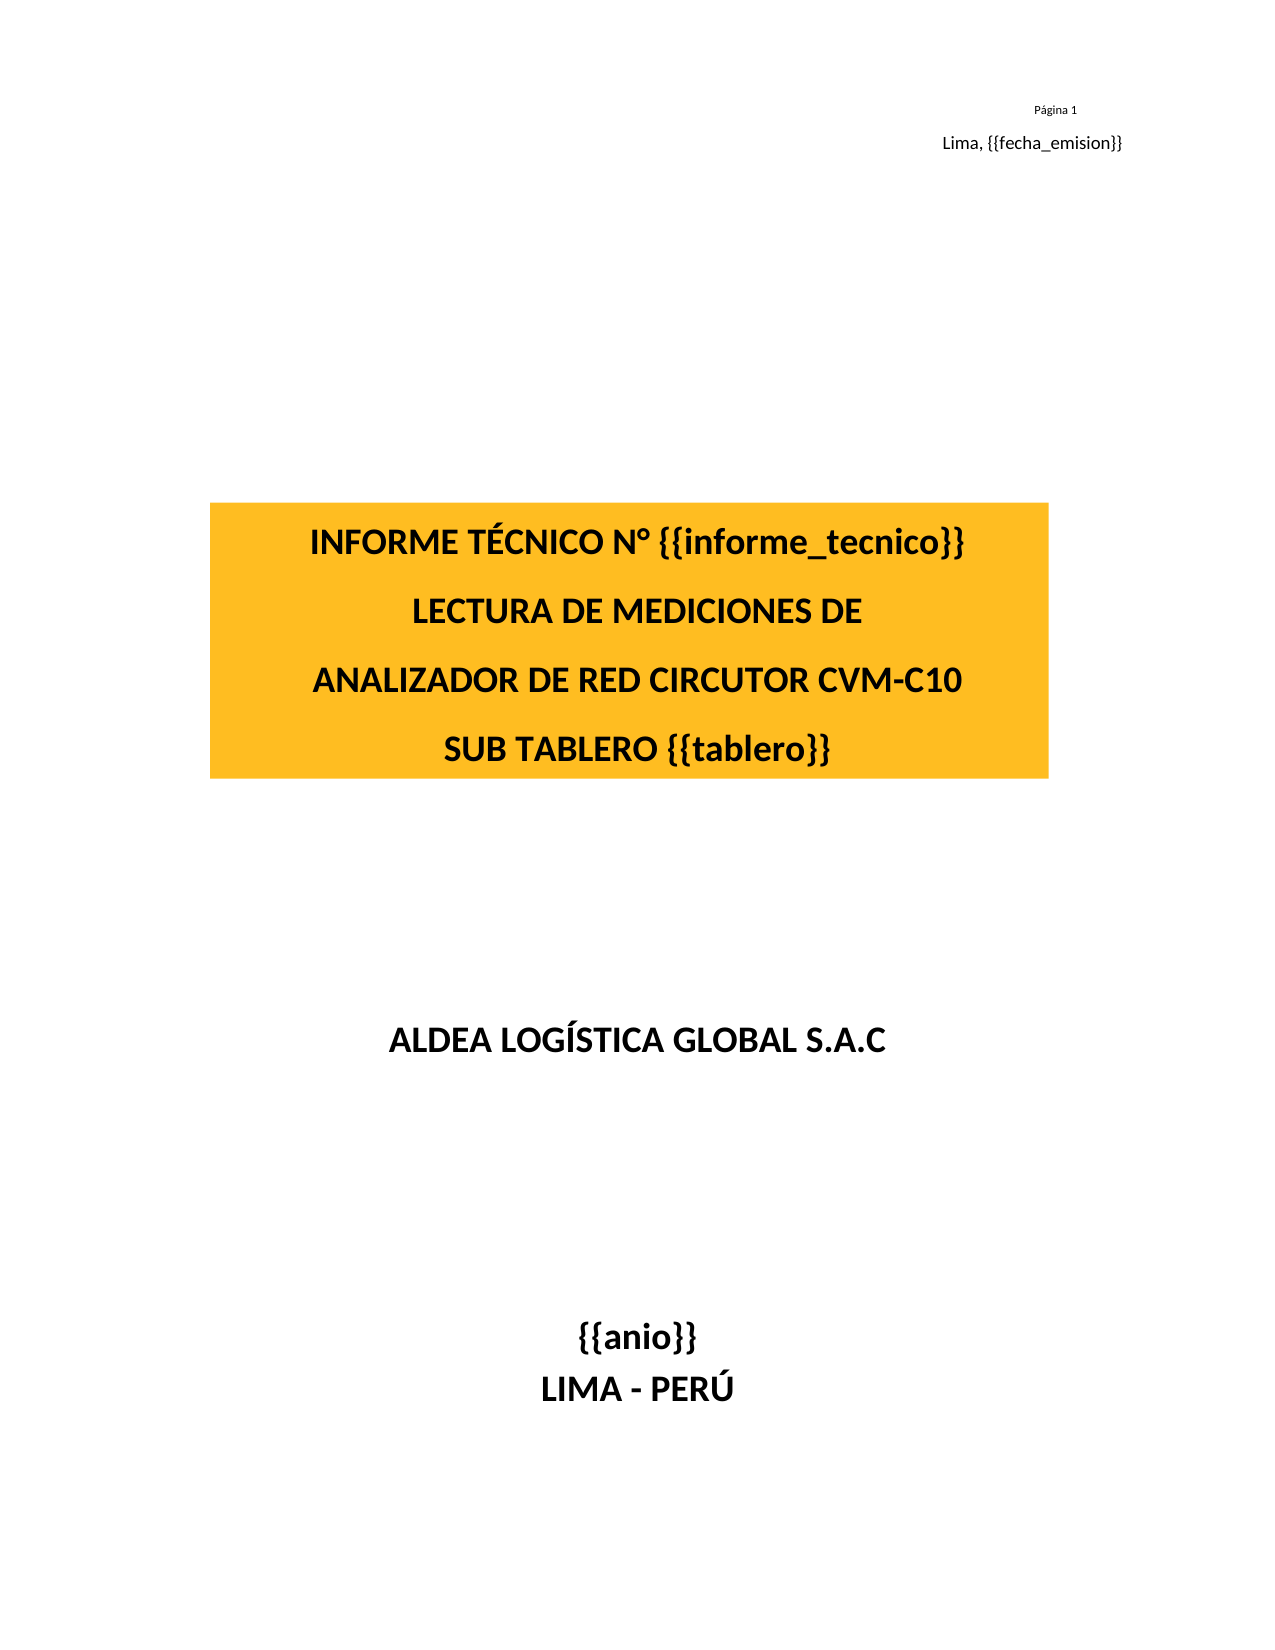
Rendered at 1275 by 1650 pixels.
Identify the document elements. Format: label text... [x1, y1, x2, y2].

text ALDEA LOGÍSTICA GLOBAL S.A.C [148, 1016, 1127, 1062]
text LECTURA DE MEDICIONES DE [148, 587, 1127, 633]
text LIMA - PERÚ [148, 1365, 1127, 1411]
text {{anio}} [148, 1313, 1127, 1358]
text ANALIZADOR DE RED CIRCUTOR CVM-C10 [148, 656, 1127, 702]
text INFORME TÉCNICO N° {{informe_tecnico}} [148, 518, 1127, 564]
text SUB TABLERO {{tablero}} [148, 724, 1127, 770]
